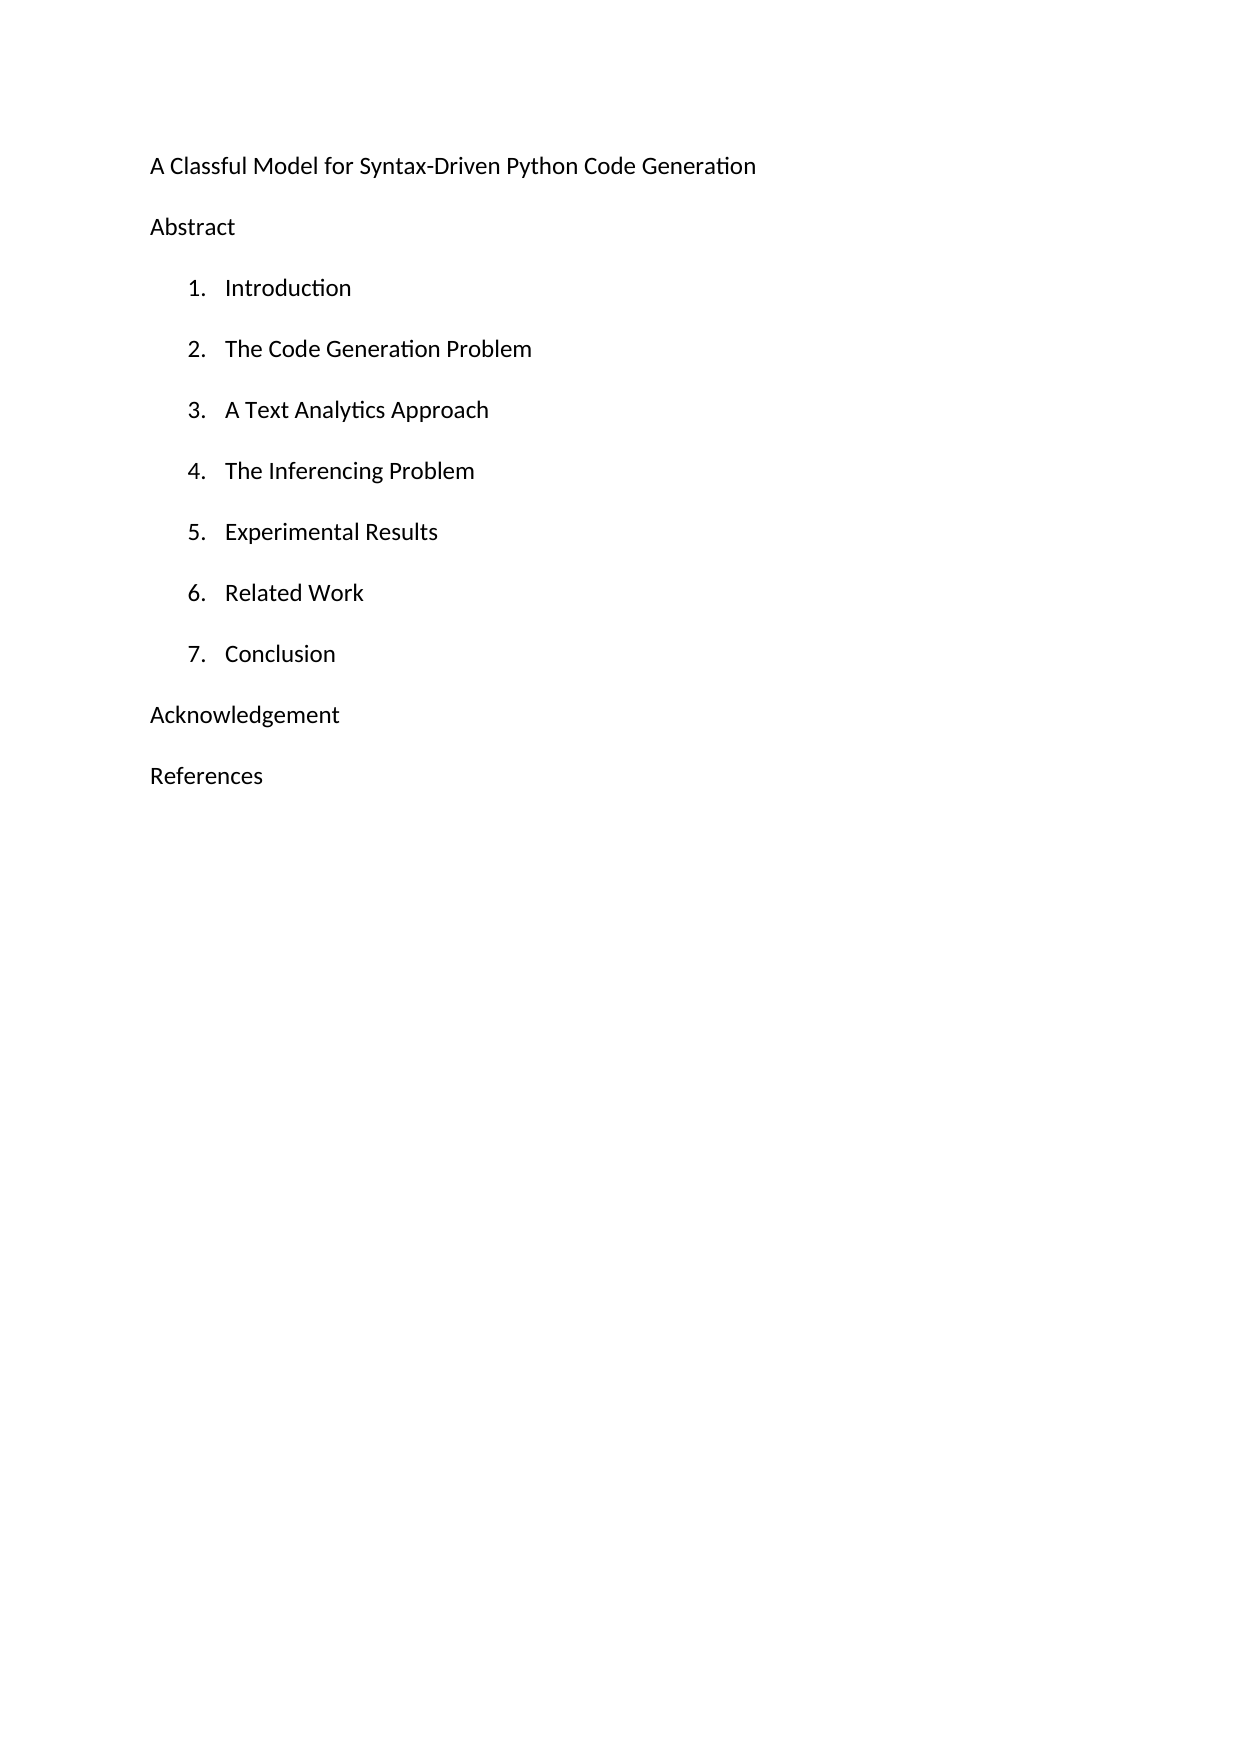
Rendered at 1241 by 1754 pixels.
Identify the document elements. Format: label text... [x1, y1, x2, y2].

list The Code Generation Problem [187, 333, 1090, 364]
list Introduction [187, 272, 1090, 303]
list A Text Analytics Approach [187, 394, 1090, 425]
text Acknowledgement [150, 699, 1090, 730]
list Conclusion [187, 638, 1090, 669]
text A Classful Model for Syntax-Driven Python Code Generation [150, 150, 1090, 181]
text References [150, 760, 1090, 791]
list Experimental Results [187, 516, 1090, 547]
list Related Work [187, 577, 1090, 608]
text Abstract [150, 211, 1090, 242]
list The Inferencing Problem [187, 455, 1090, 486]
